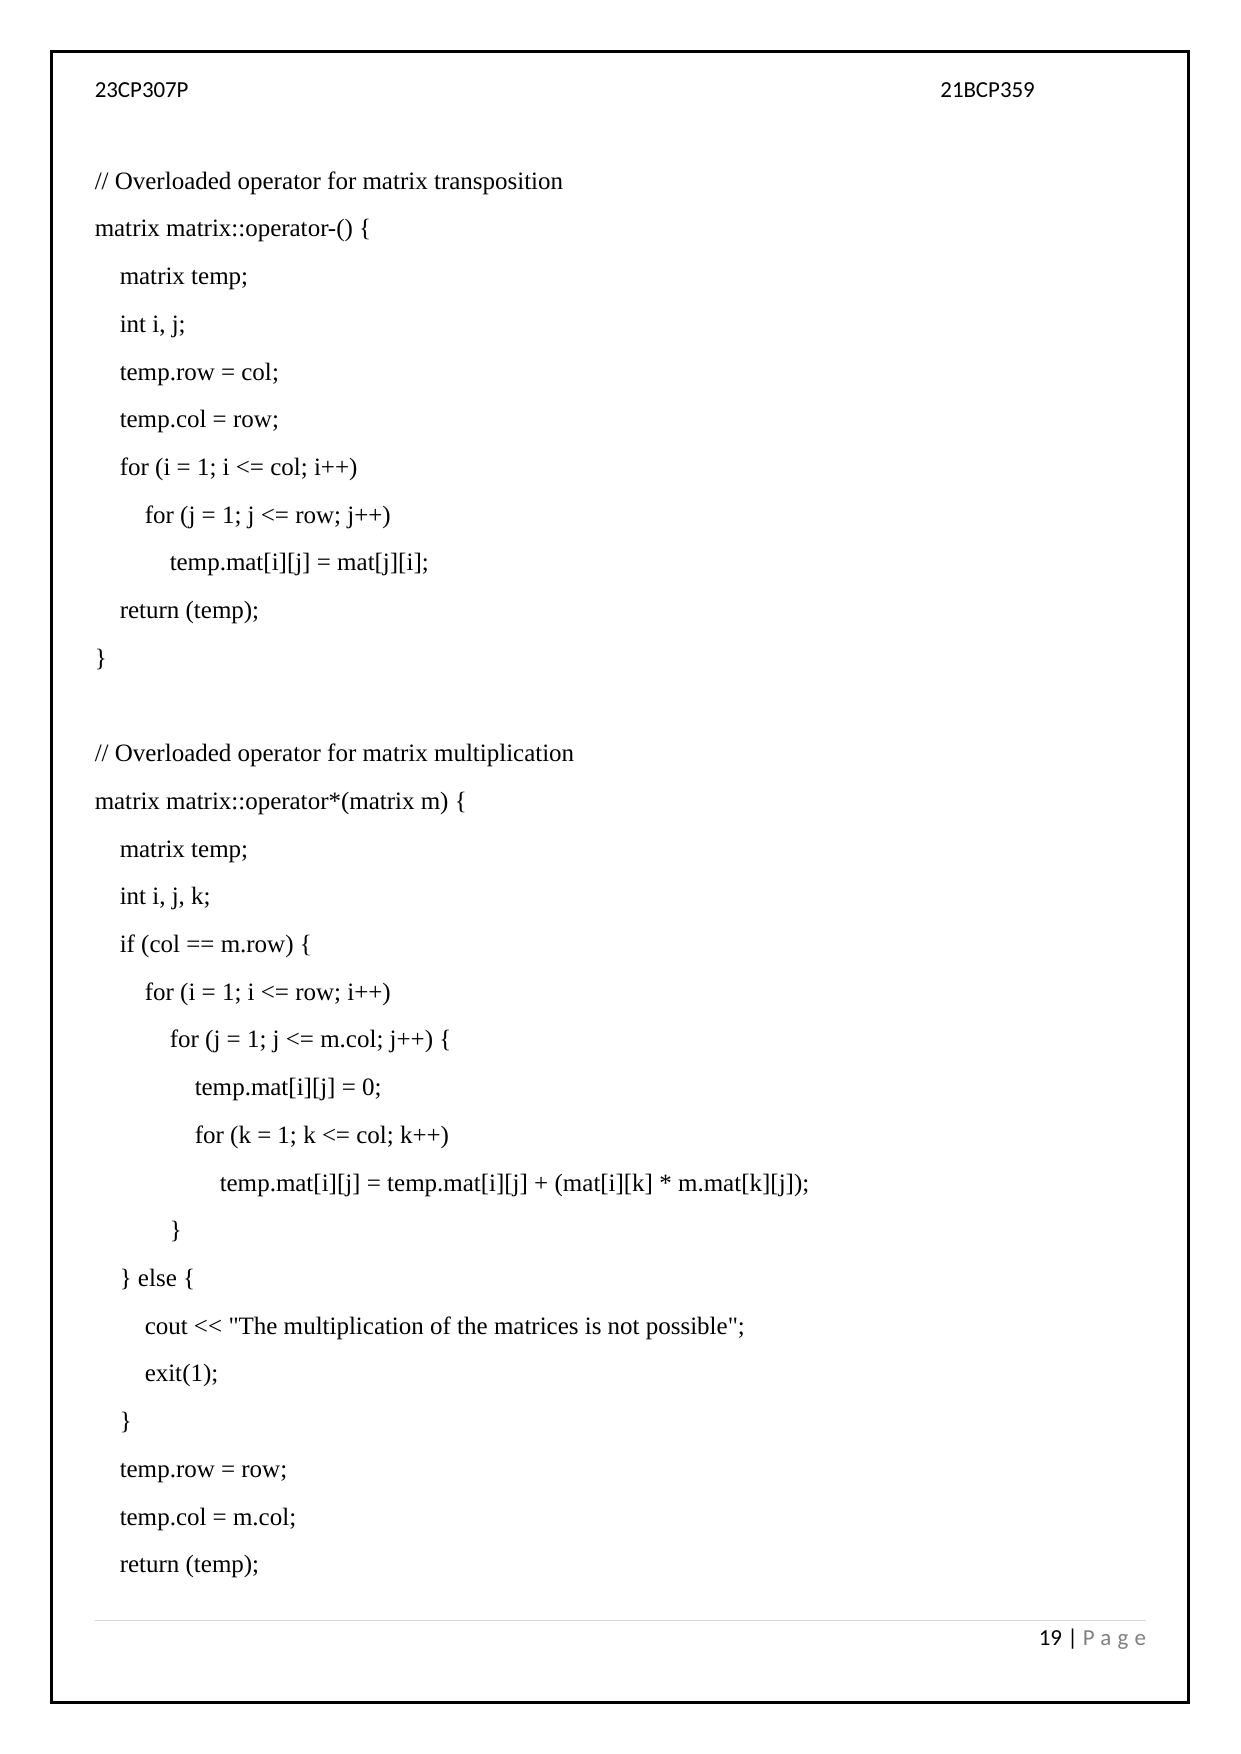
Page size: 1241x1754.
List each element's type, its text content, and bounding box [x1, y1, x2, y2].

text for (j = 1; j <= m.col; j++) { [94, 1024, 1146, 1053]
text cout << "The multiplication of the matrices is not possible"; [94, 1311, 1146, 1339]
text int i, j; [94, 309, 1146, 338]
text } [94, 643, 1146, 672]
text temp.mat[i][j] = temp.mat[i][j] + (mat[i][k] * m.mat[k][j]); [94, 1168, 1146, 1196]
text matrix matrix::operator*(matrix m) { [94, 786, 1146, 815]
text for (i = 1; i <= row; i++) [94, 977, 1146, 1006]
text matrix temp; [94, 834, 1146, 862]
text for (i = 1; i <= col; i++) [94, 452, 1146, 481]
text temp.col = row; [94, 404, 1146, 433]
text // Overloaded operator for matrix transposition [94, 166, 1146, 194]
text } [94, 1406, 1146, 1435]
text for (j = 1; j <= row; j++) [94, 500, 1146, 528]
text return (temp); [94, 595, 1146, 624]
text } [94, 1215, 1146, 1244]
text temp.row = col; [94, 357, 1146, 385]
text exit(1); [94, 1358, 1146, 1387]
text } else { [94, 1263, 1146, 1292]
text temp.row = row; [94, 1454, 1146, 1483]
text int i, j, k; [94, 881, 1146, 910]
text return (temp); [94, 1549, 1146, 1578]
text matrix matrix::operator-() { [94, 213, 1146, 242]
text temp.mat[i][j] = 0; [94, 1072, 1146, 1101]
text for (k = 1; k <= col; k++) [94, 1120, 1146, 1149]
text temp.col = m.col; [94, 1502, 1146, 1530]
text matrix temp; [94, 261, 1146, 290]
text if (col == m.row) { [94, 929, 1146, 958]
text temp.mat[i][j] = mat[j][i]; [94, 547, 1146, 576]
text // Overloaded operator for matrix multiplication [94, 738, 1146, 767]
